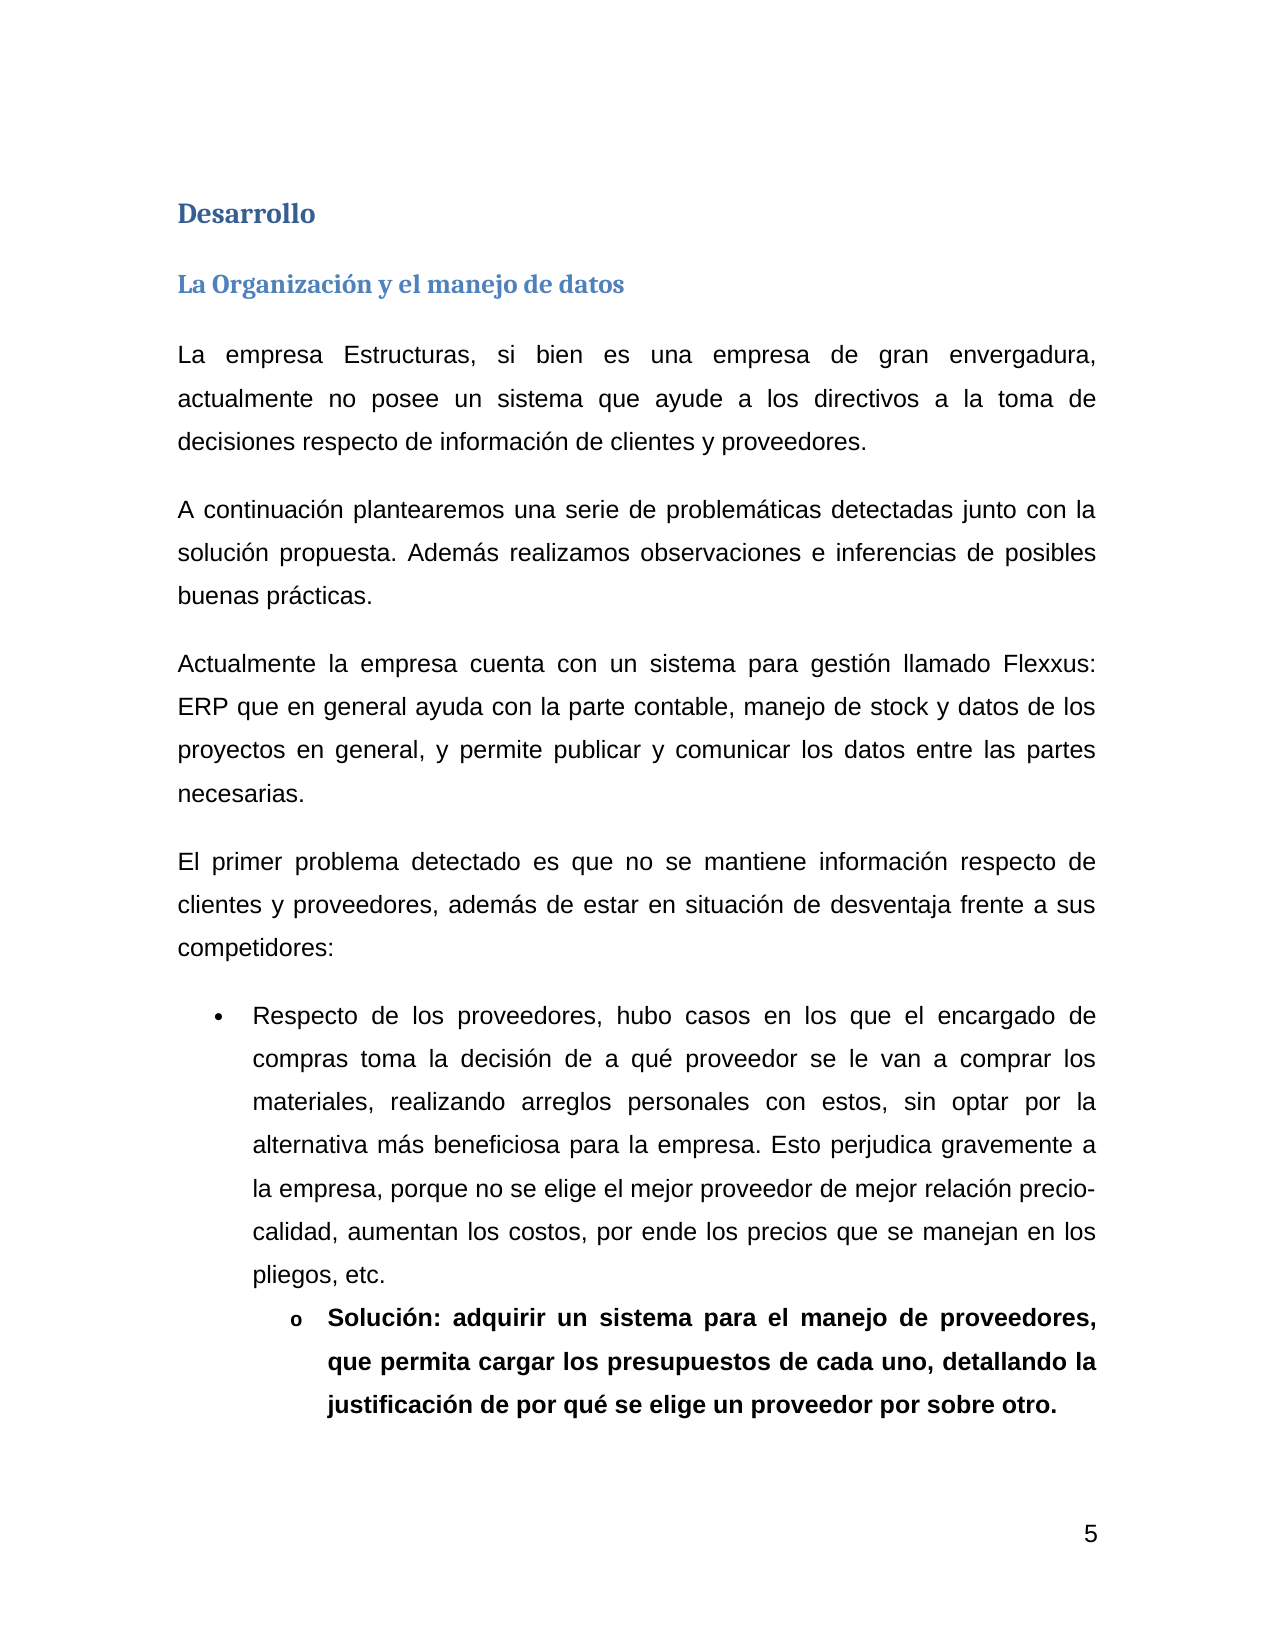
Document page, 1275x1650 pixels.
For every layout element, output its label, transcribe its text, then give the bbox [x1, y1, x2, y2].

subtitle Desarrollo [177, 198, 1098, 231]
list Respecto de los proveedores, hubo casos en los que el encargado de compras toma la decisión de a qué proveedor se le van a comprar los materiales, realizando arreglos personales con estos, sin optar por la alternativa más beneficiosa para la empresa. Esto perjudica gravemente a la empresa, porque no se elige el mejor proveedor de mejor relación precio-calidad, aumentan los costos, por ende los precios que se manejan en los pliegos, etc. [215, 1001, 1098, 1288]
text Actualmente la empresa cuenta con un sistema para gestión llamado Flexxus: ERP que en general ayuda con la parte contable, manejo de stock y datos de los proyectos en general, y permite publicar y comunicar los datos entre las partes necesarias. [177, 649, 1098, 807]
text La empresa Estructuras, si bien es una empresa de gran envergadura, actualmente no posee un sistema que ayude a los directivos a la toma de decisiones respecto de información de clientes y proveedores. [177, 340, 1098, 455]
list Solución: adquirir un sistema para el manejo de proveedores, que permita cargar los presupuestos de cada uno, detallando la justificación de por qué se elige un proveedor por sobre otro. [290, 1303, 1098, 1419]
subtitle La Organización y el manejo de datos [177, 269, 1098, 300]
text El primer problema detectado es que no se mantiene información respecto de clientes y proveedores, además de estar en situación de desventaja frente a sus competidores: [177, 847, 1098, 962]
text A continuación plantearemos una serie de problemáticas detectadas junto con la solución propuesta. Además realizamos observaciones e inferencias de posibles buenas prácticas. [177, 495, 1098, 610]
